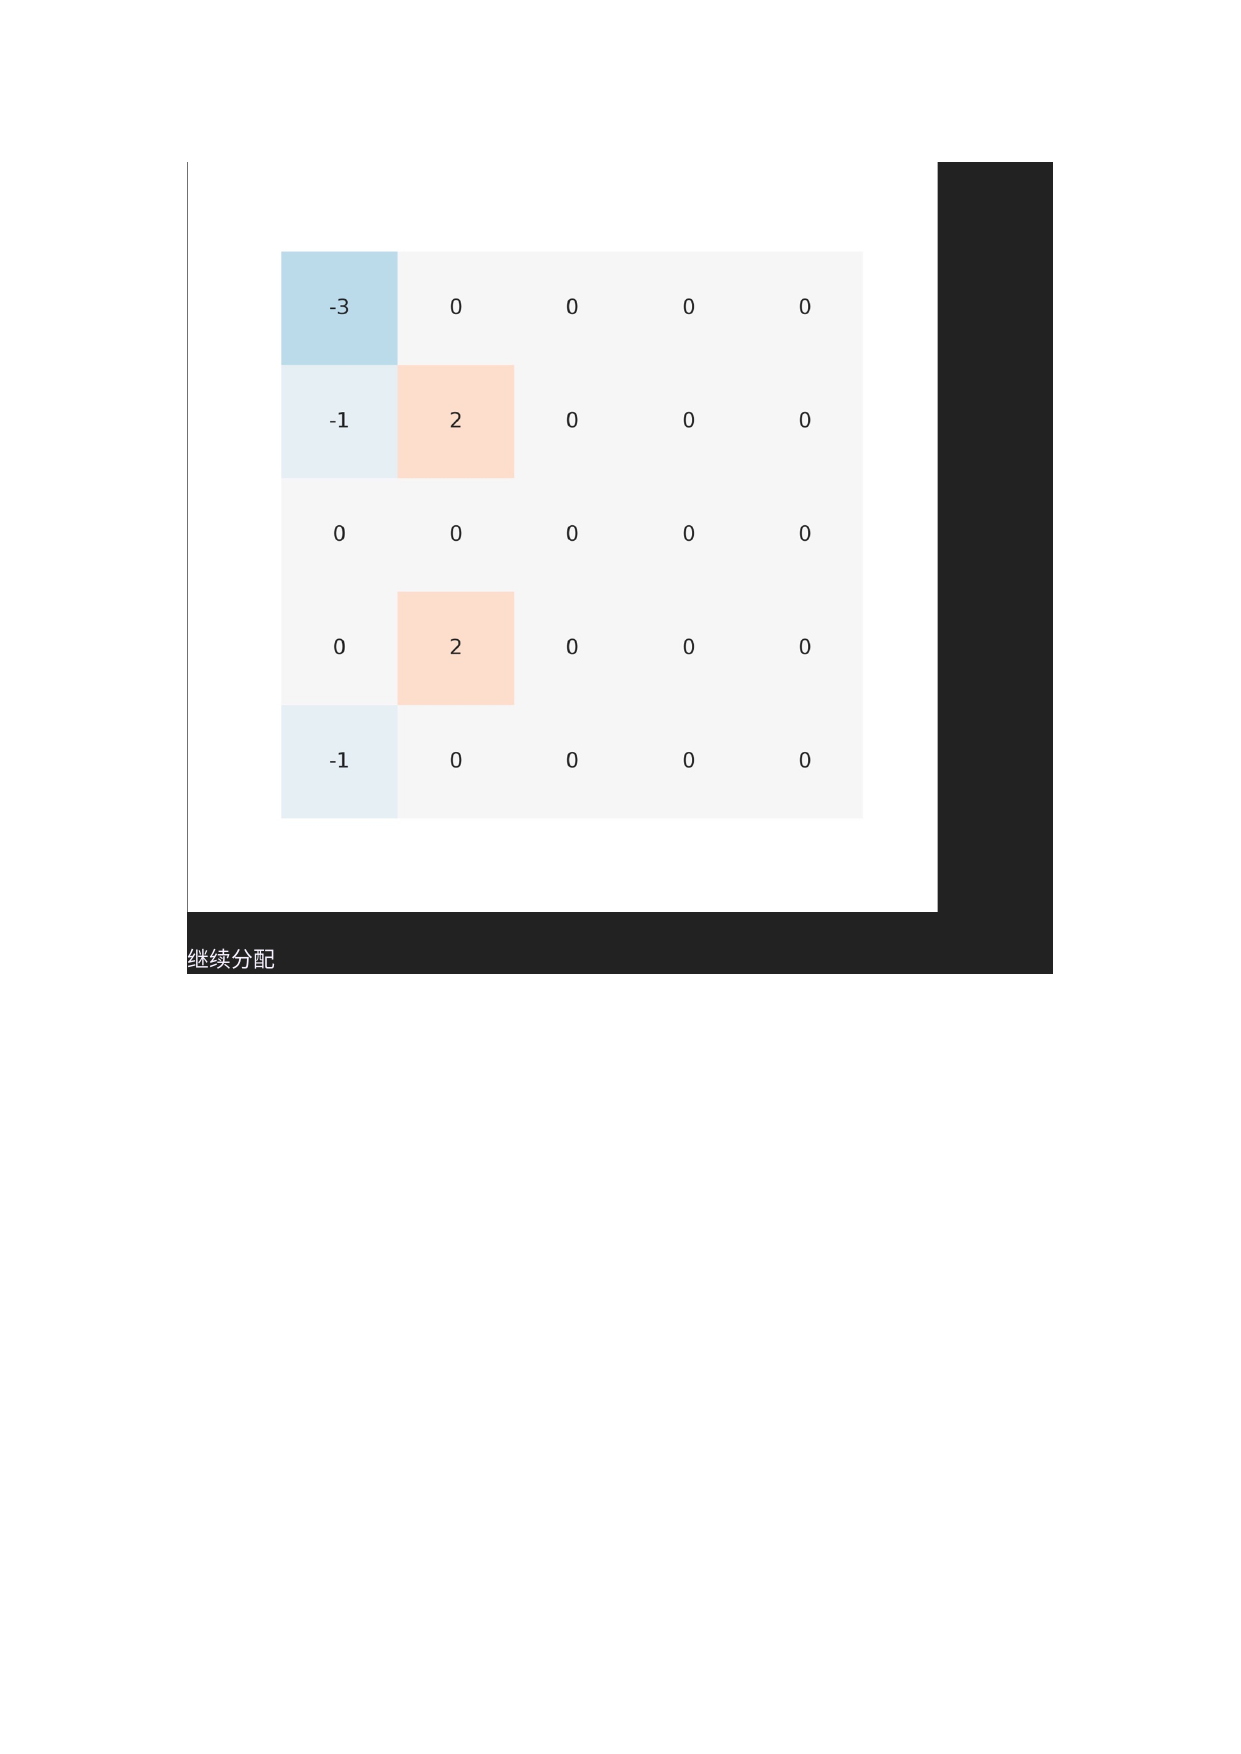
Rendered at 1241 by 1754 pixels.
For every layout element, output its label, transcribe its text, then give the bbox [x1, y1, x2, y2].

picture [187, 162, 938, 912]
text 继续分配 [187, 942, 1053, 974]
